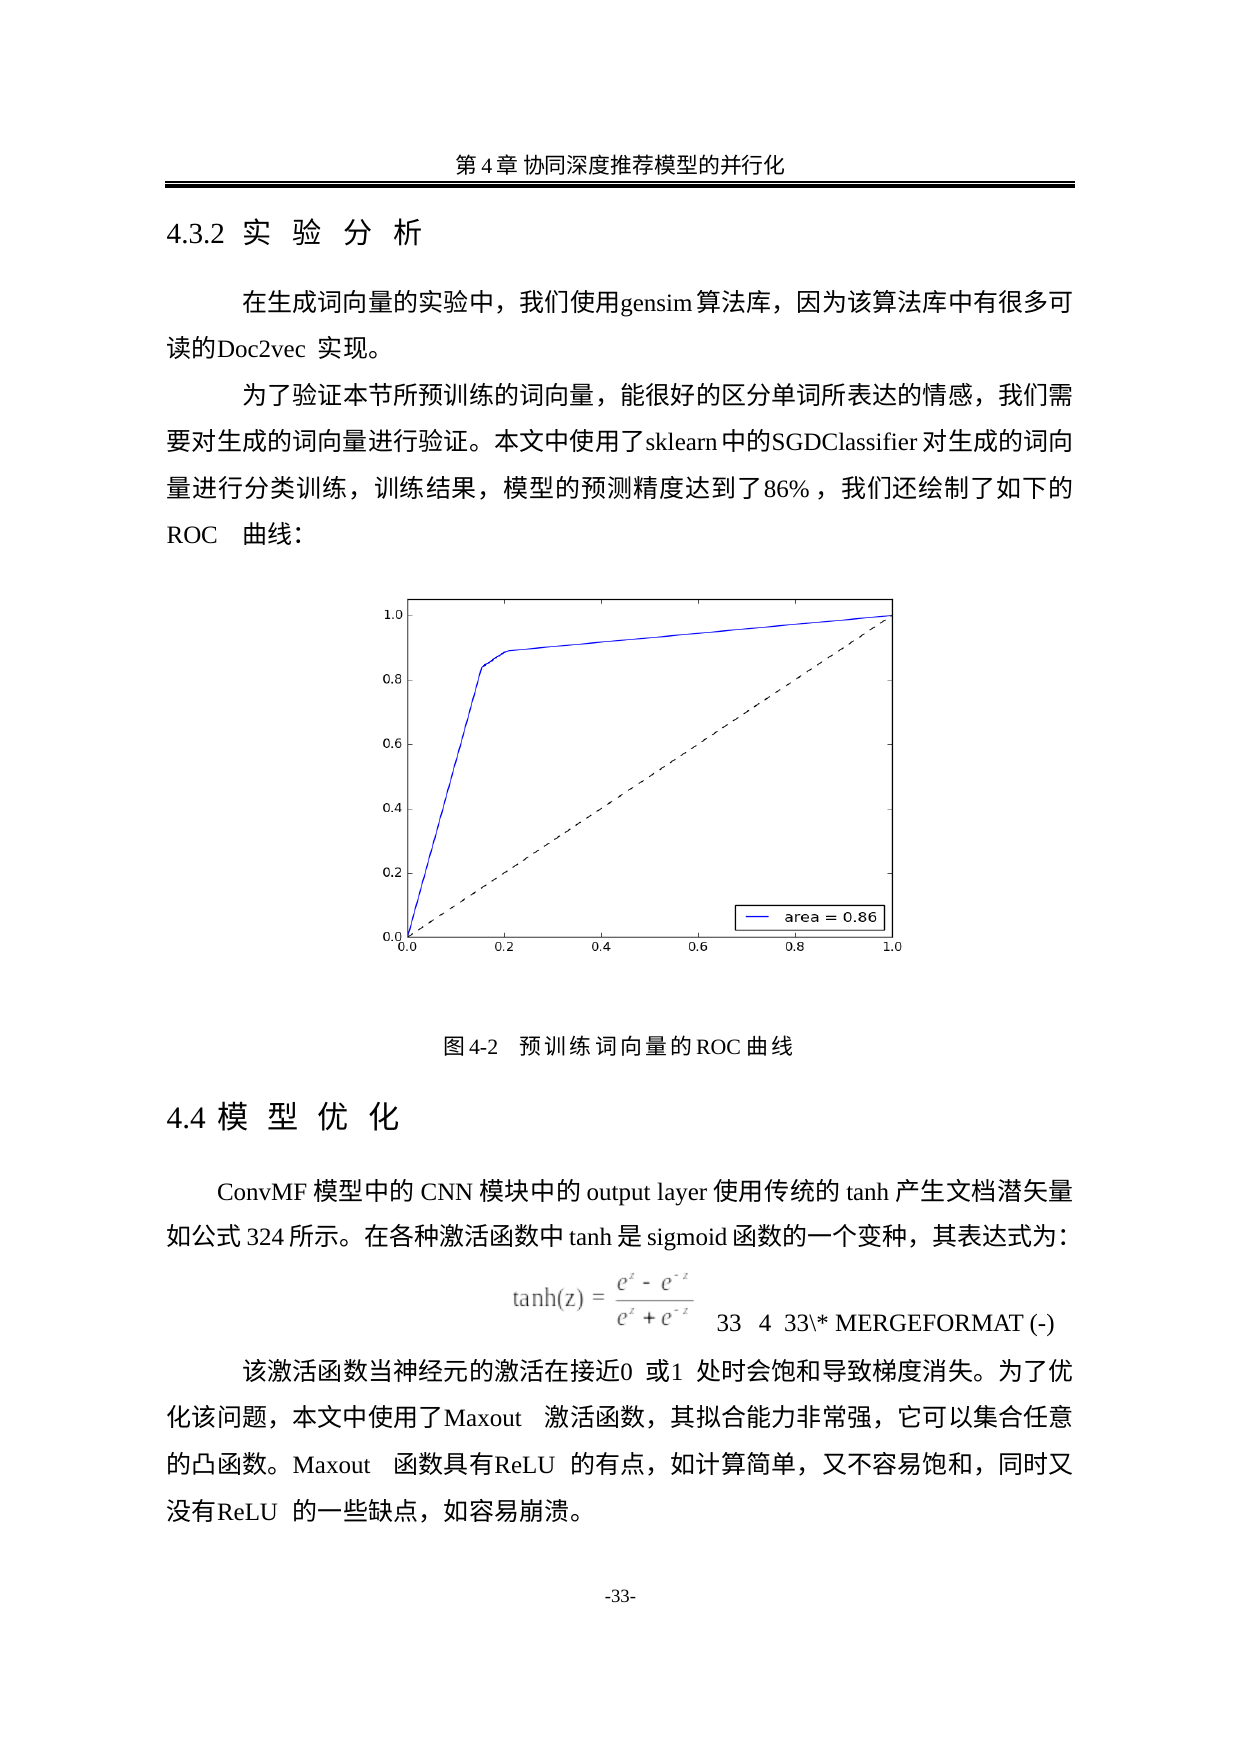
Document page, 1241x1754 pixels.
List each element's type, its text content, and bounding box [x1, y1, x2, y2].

text 4.4模型优化 [166, 1092, 1074, 1138]
text 在生成词向量的实验中，我们使用gensim算法库，因为该算法库中有很多可读的Doc2vec实现。 [166, 277, 1074, 370]
picture [329, 557, 953, 979]
text 4.3.2实验分析 [166, 207, 1074, 254]
text 为了验证本节所预训练的词向量，能很好的区分单词所表达的情感，我们需要对生成的词向量进行验证。本文中使用了sklearn中的SGDClassifier对生成的词向量进行分类训练，训练结果，模型的预测精度达到了86%，我们还绘制了如下的ROC曲线： [166, 370, 1074, 556]
text 该激活函数当神经元的激活在接近0或1处时会饱和导致梯度消失。为了优化该问题，本文中使用了Maxout激活函数，其拟合能力非常强，它可以集合任意的凸函数。Maxout函数具有ReLU的有点，如计算简单，又不容易饱和，同时又没有ReLU的一些缺点，如容易崩溃。 [166, 1346, 1074, 1532]
text ConvMF模型中的CNN模块中的output layer使用传统的tanh产生文档潜矢量如公式所示。在各种激活函数中tanh是sigmoid函数的一个变种，其表达式为： [166, 1161, 1074, 1253]
